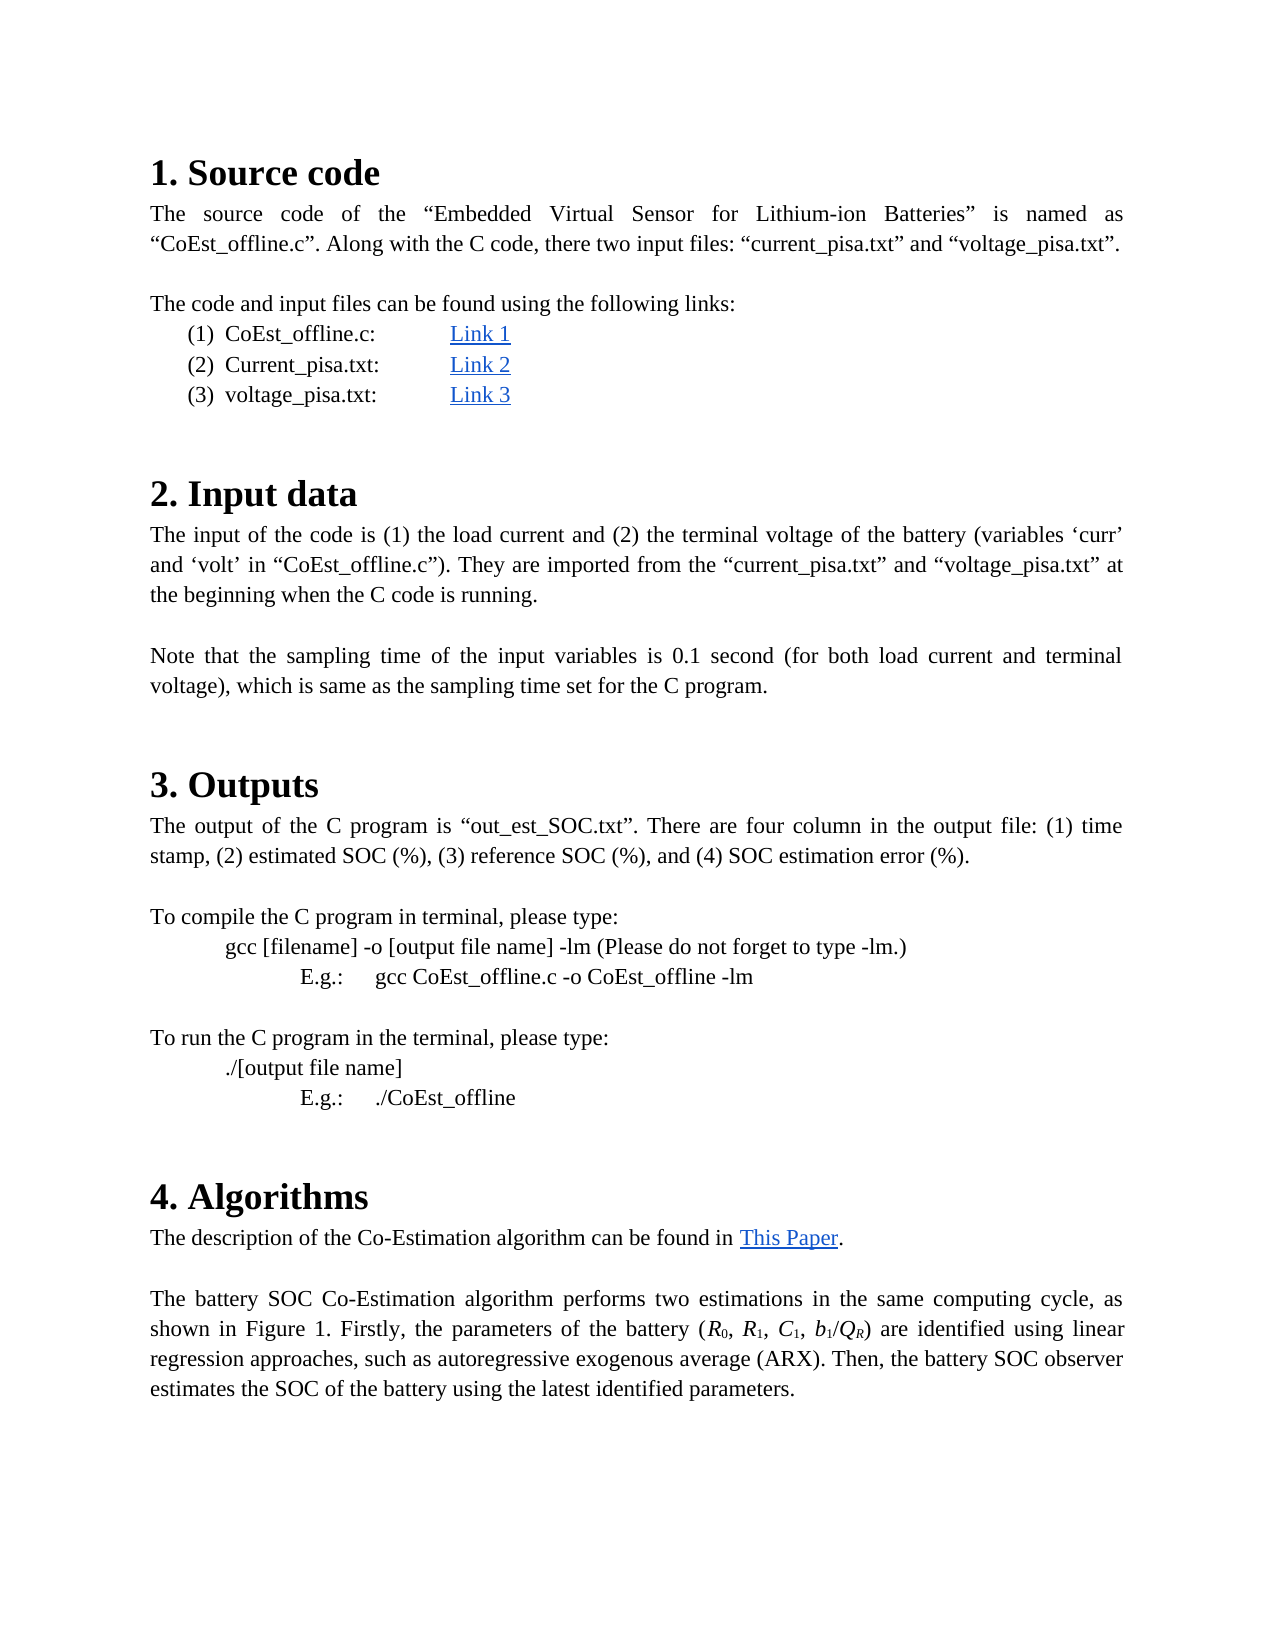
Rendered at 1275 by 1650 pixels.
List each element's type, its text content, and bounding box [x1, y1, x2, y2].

text To run the C program in the terminal, please type: [150, 1024, 1125, 1050]
list Outputs [150, 763, 1125, 806]
text The input of the code is (1) the load current and (2) the terminal voltage of the battery (variables ‘curr’ and ‘volt’ in “CoEst_offline.c”). They are imported from the “current_pisa.txt” and “voltage_pisa.txt” at the beginning when the C code is running. [150, 521, 1125, 608]
text ./[output file name] [150, 1054, 1125, 1080]
text E.g.: gcc CoEst_offline.c -o CoEst_offline -lm [225, 963, 1125, 990]
text The source code of the “Embedded Virtual Sensor for Lithium-ion Batteries” is named as “CoEst_offline.c”. Along with the C code, there two input files: “current_pisa.txt” and “voltage_pisa.txt”. [150, 199, 1125, 256]
text gcc [filename] -o [output file name] -lm (Please do not forget to type -lm.) [150, 933, 1125, 959]
list Current_pisa.txt: Link 2 [187, 351, 1125, 377]
list Source code [150, 150, 1125, 193]
text To compile the C program in terminal, please type: [150, 903, 1125, 929]
list CoEst_offline.c: Link 1 [187, 320, 1125, 347]
text E.g.: ./CoEst_offline [225, 1084, 1125, 1111]
text The battery SOC Co-Estimation algorithm performs two estimations in the same computing cycle, as shown in Figure 1. Firstly, the parameters of the battery (R0, R1, C1, b1/QR) are identified using linear regression approaches, such as autoregressive exogenous average (ARX). Then, the battery SOC observer estimates the SOC of the battery using the latest identified parameters. [150, 1285, 1125, 1402]
list voltage_pisa.txt: Link 3 [187, 381, 1125, 407]
text The output of the C program is “out_est_SOC.txt”. There are four column in the output file: (1) time stamp, (2) estimated SOC (%), (3) reference SOC (%), and (4) SOC estimation error (%). [150, 812, 1125, 869]
text Note that the sampling time of the input variables is 0.1 second (for both load current and terminal voltage), which is same as the sampling time set for the C program. [150, 642, 1125, 698]
list Input data [150, 471, 1125, 514]
list Algorithms [150, 1175, 1125, 1218]
text The description of the Co-Estimation algorithm can be found in This Paper. [150, 1224, 1125, 1251]
text The code and input files can be found using the following links: [150, 290, 1125, 317]
